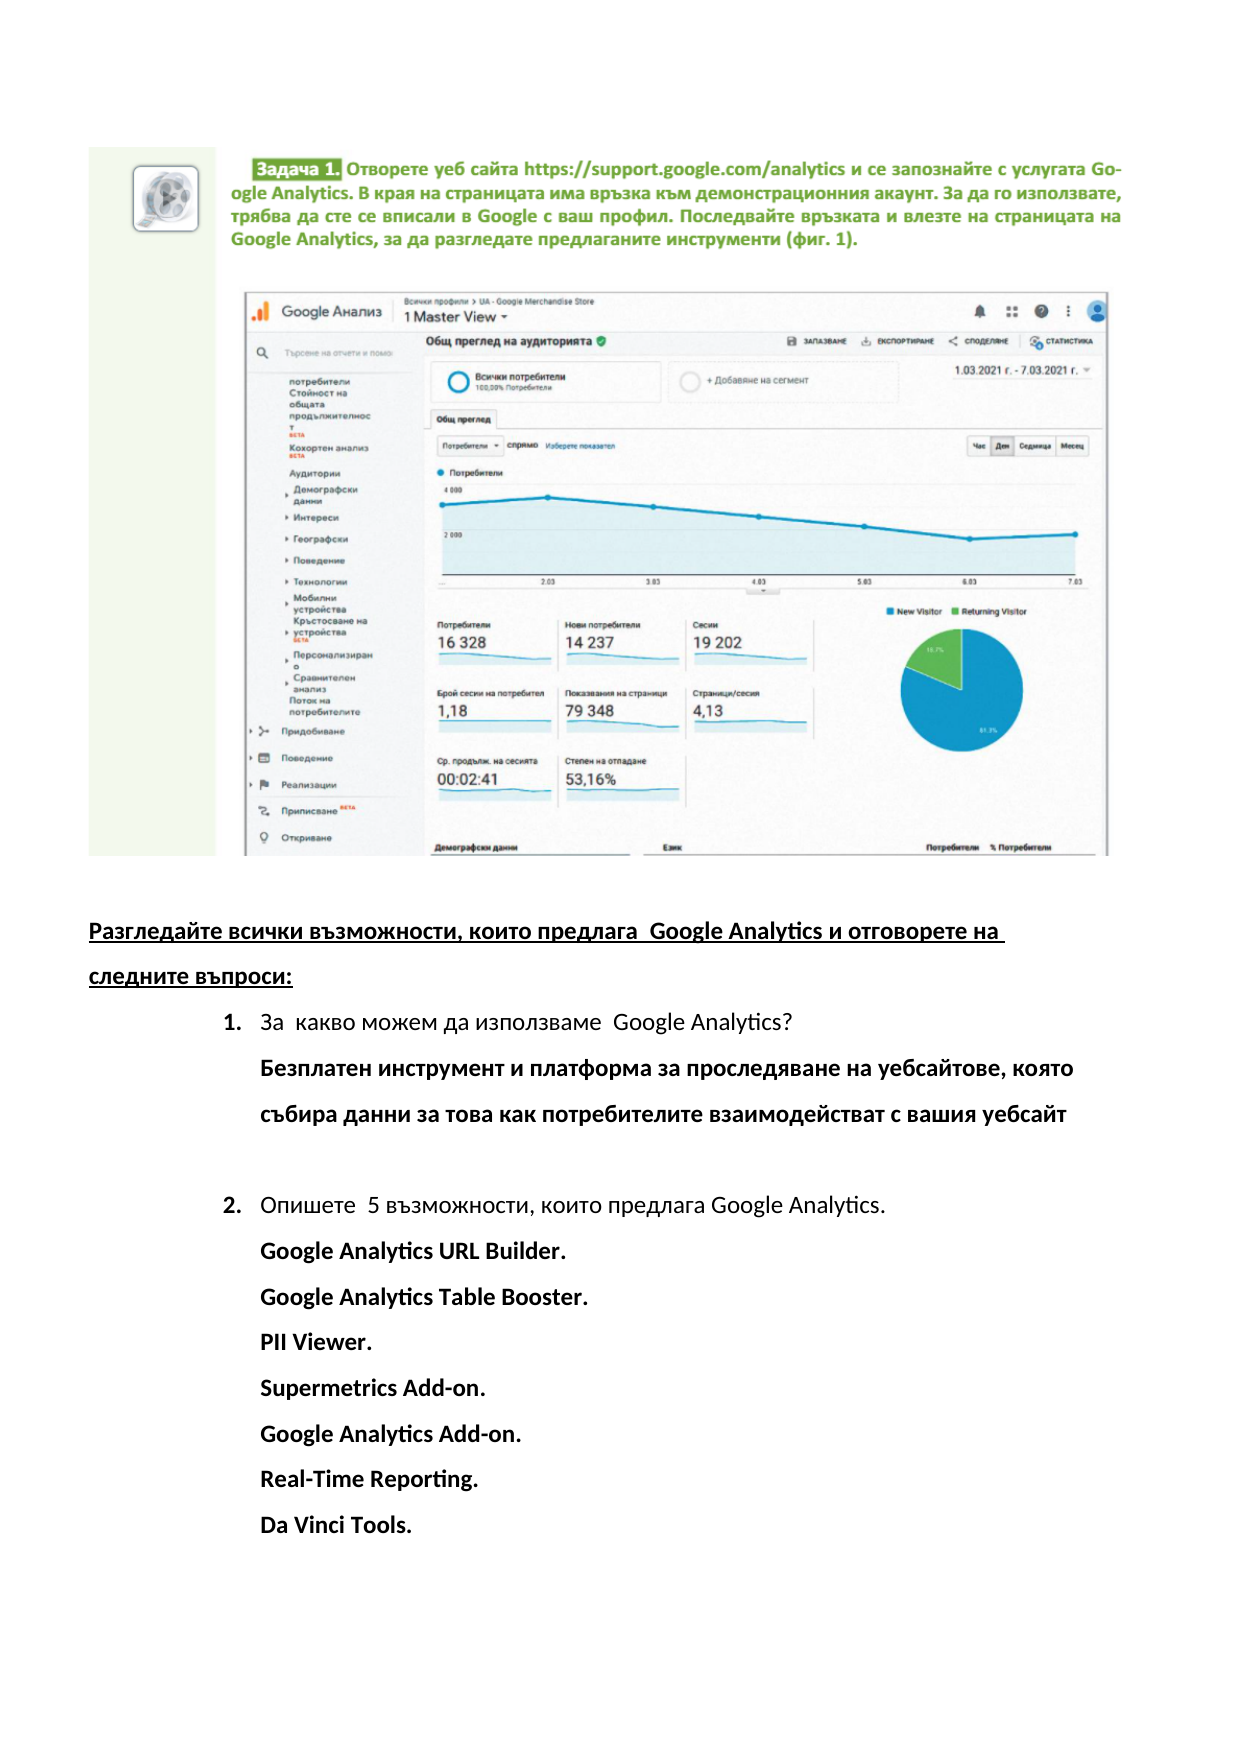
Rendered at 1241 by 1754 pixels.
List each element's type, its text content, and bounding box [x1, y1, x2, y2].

list Google Analytics Table Booster. [260, 1281, 1093, 1311]
list Google Analytics URL Builder. [260, 1235, 1093, 1265]
list Real-Time Reporting. [260, 1463, 1093, 1494]
list Google Analytics Add-on. [260, 1418, 1093, 1448]
list Безплатен инструмент и платформа за проследяване на уебсайтове, която събира данни за това как потребителите взаимодействат с вашия уебсайт [260, 1052, 1093, 1128]
list За какво можем да използваме Google Analytics? [223, 1006, 1093, 1037]
picture [88, 147, 1144, 856]
list Da Vinci Tools. [260, 1509, 1093, 1540]
list PII Viewer. [260, 1326, 1093, 1357]
list Разгледайте всички възможности, които предлага Google Analytics и отговорете на следните въпроси: [88, 915, 1093, 991]
list Supermetrics Add-on. [260, 1372, 1093, 1403]
list Опишете 5 възможности, които предлага Google Analytics. [223, 1189, 1093, 1220]
